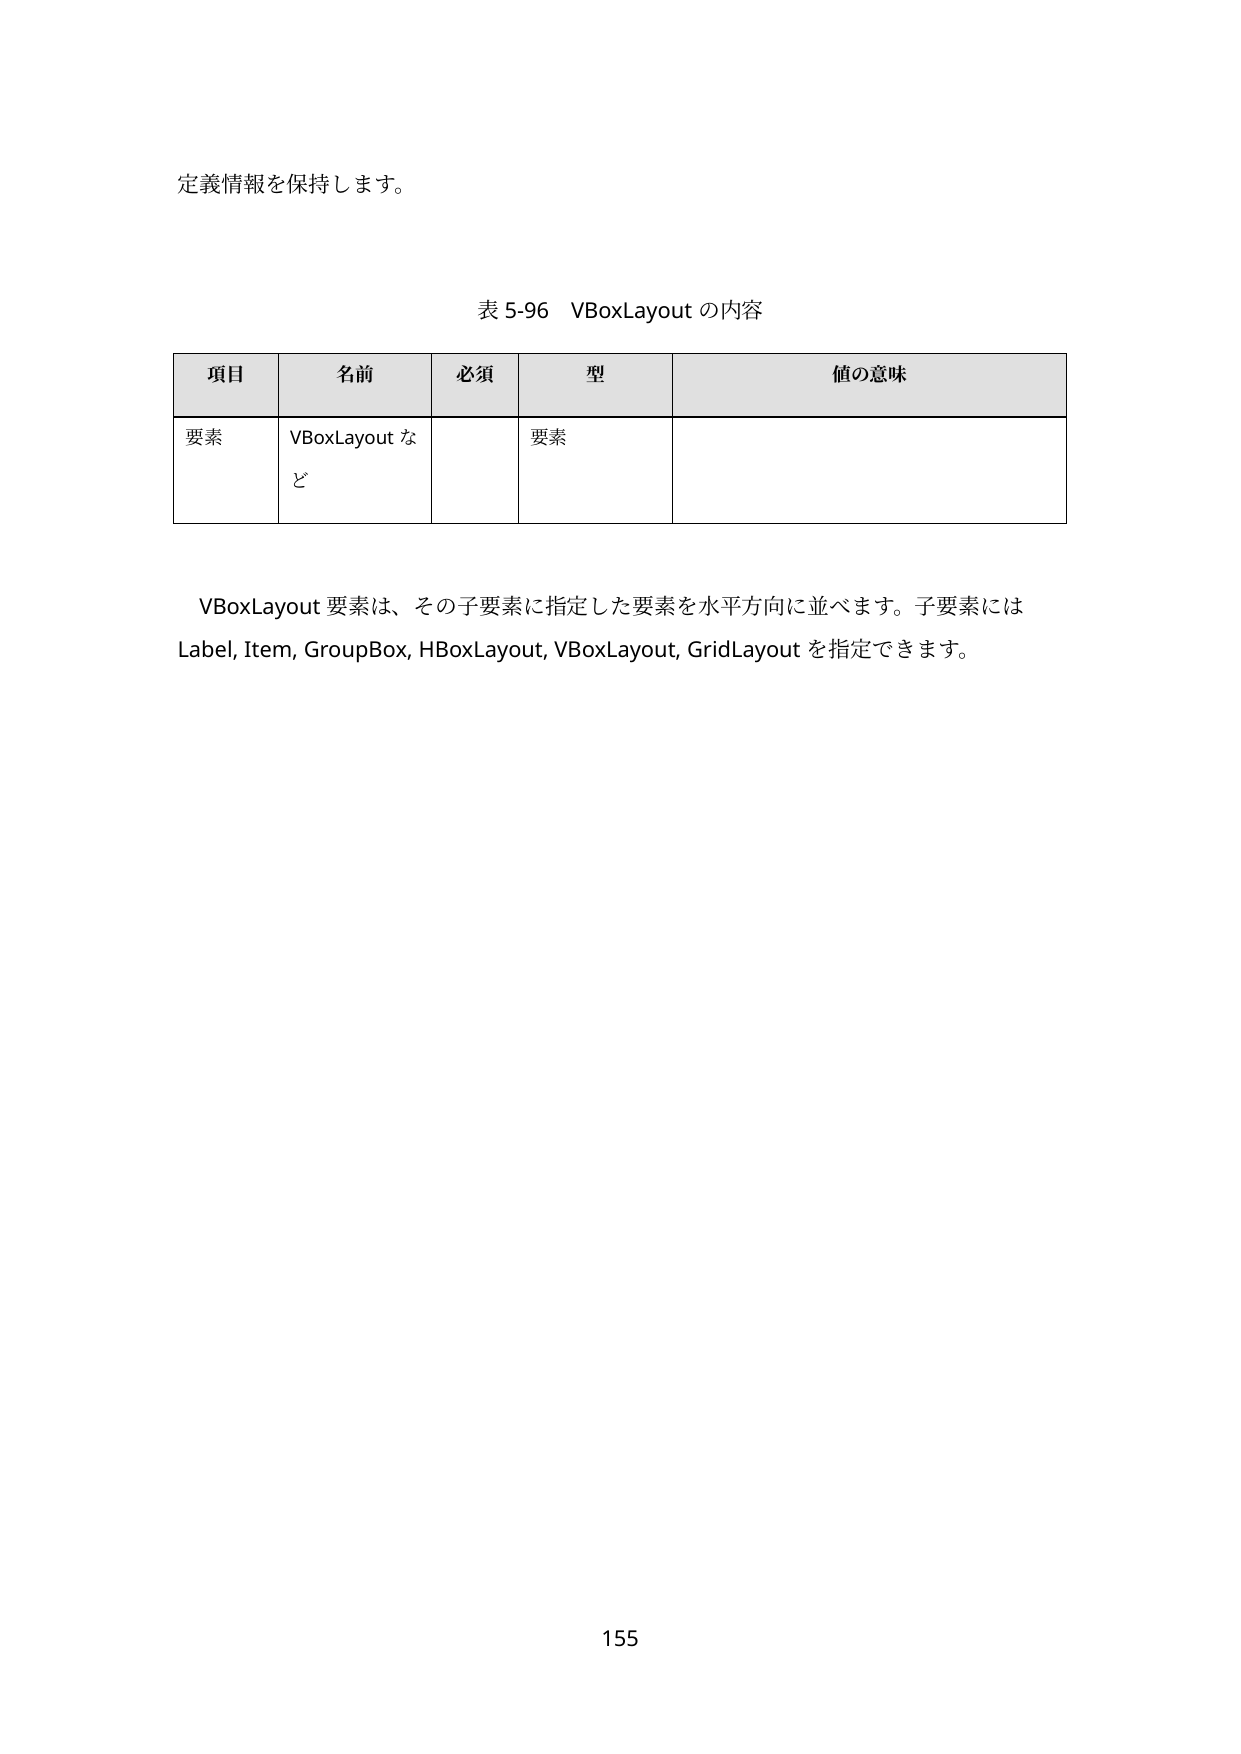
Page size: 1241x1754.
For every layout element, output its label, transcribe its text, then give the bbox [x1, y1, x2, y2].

table_cell 要素 [519, 418, 672, 523]
table_header 項目 [174, 354, 278, 416]
table_cell 要素 [174, 418, 278, 523]
table_cell [673, 418, 1066, 523]
text VBoxLayout 要素は、その子要素に指定した要素を水平方向に並べます。子要素には Label, Item, GroupBox, HBoxLayout, VBoxLayout, GridLayout を指定できます。 [177, 586, 1063, 667]
table_header 値の意味 [673, 354, 1066, 416]
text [177, 164, 1063, 202]
table_header 名前 [279, 354, 431, 416]
table_header 型 [519, 354, 672, 416]
table_cell [432, 418, 518, 523]
table_cell VBoxLayout など [279, 418, 431, 523]
table_header 必須 [432, 354, 518, 416]
